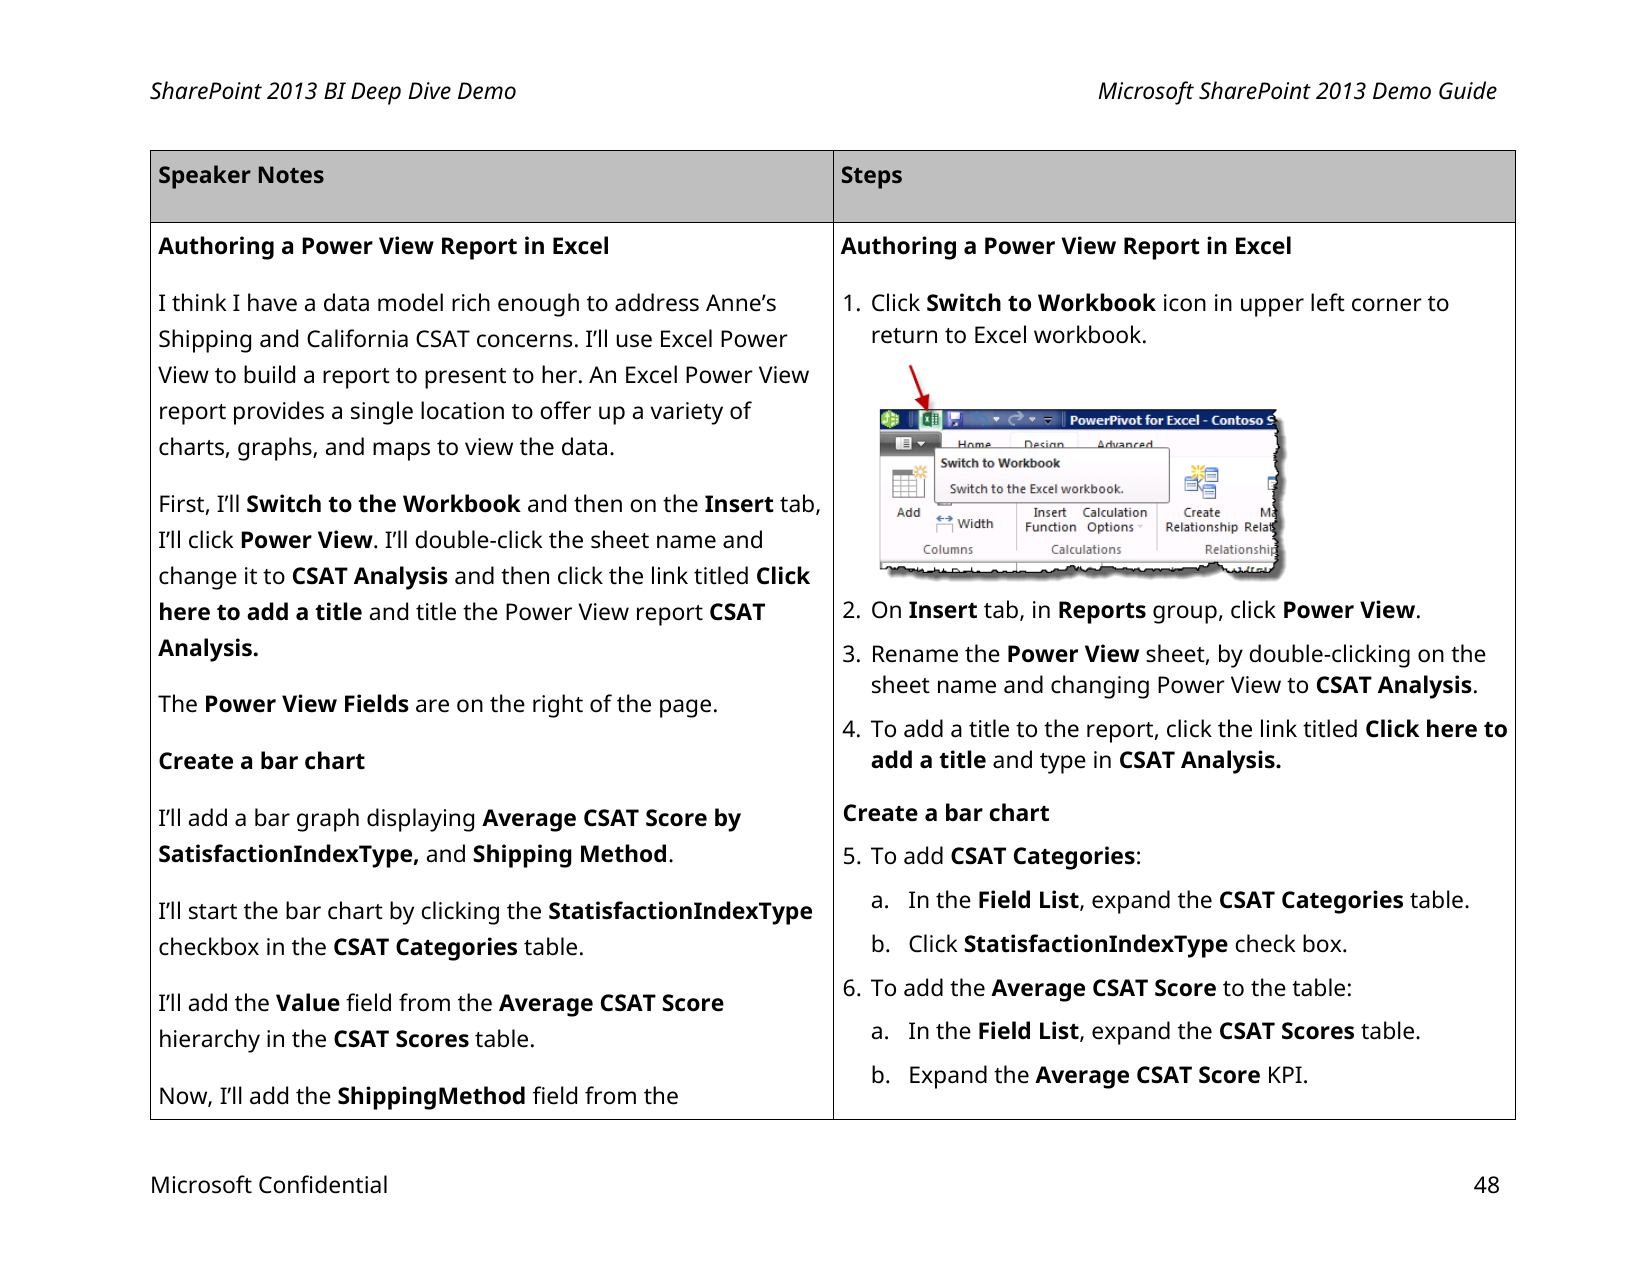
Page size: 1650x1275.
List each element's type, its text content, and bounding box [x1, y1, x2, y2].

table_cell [834, 223, 1515, 1119]
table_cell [151, 223, 833, 1119]
table_header Speaker Notes [151, 151, 833, 222]
table_header Steps [834, 151, 1515, 222]
picture [879, 362, 1288, 582]
